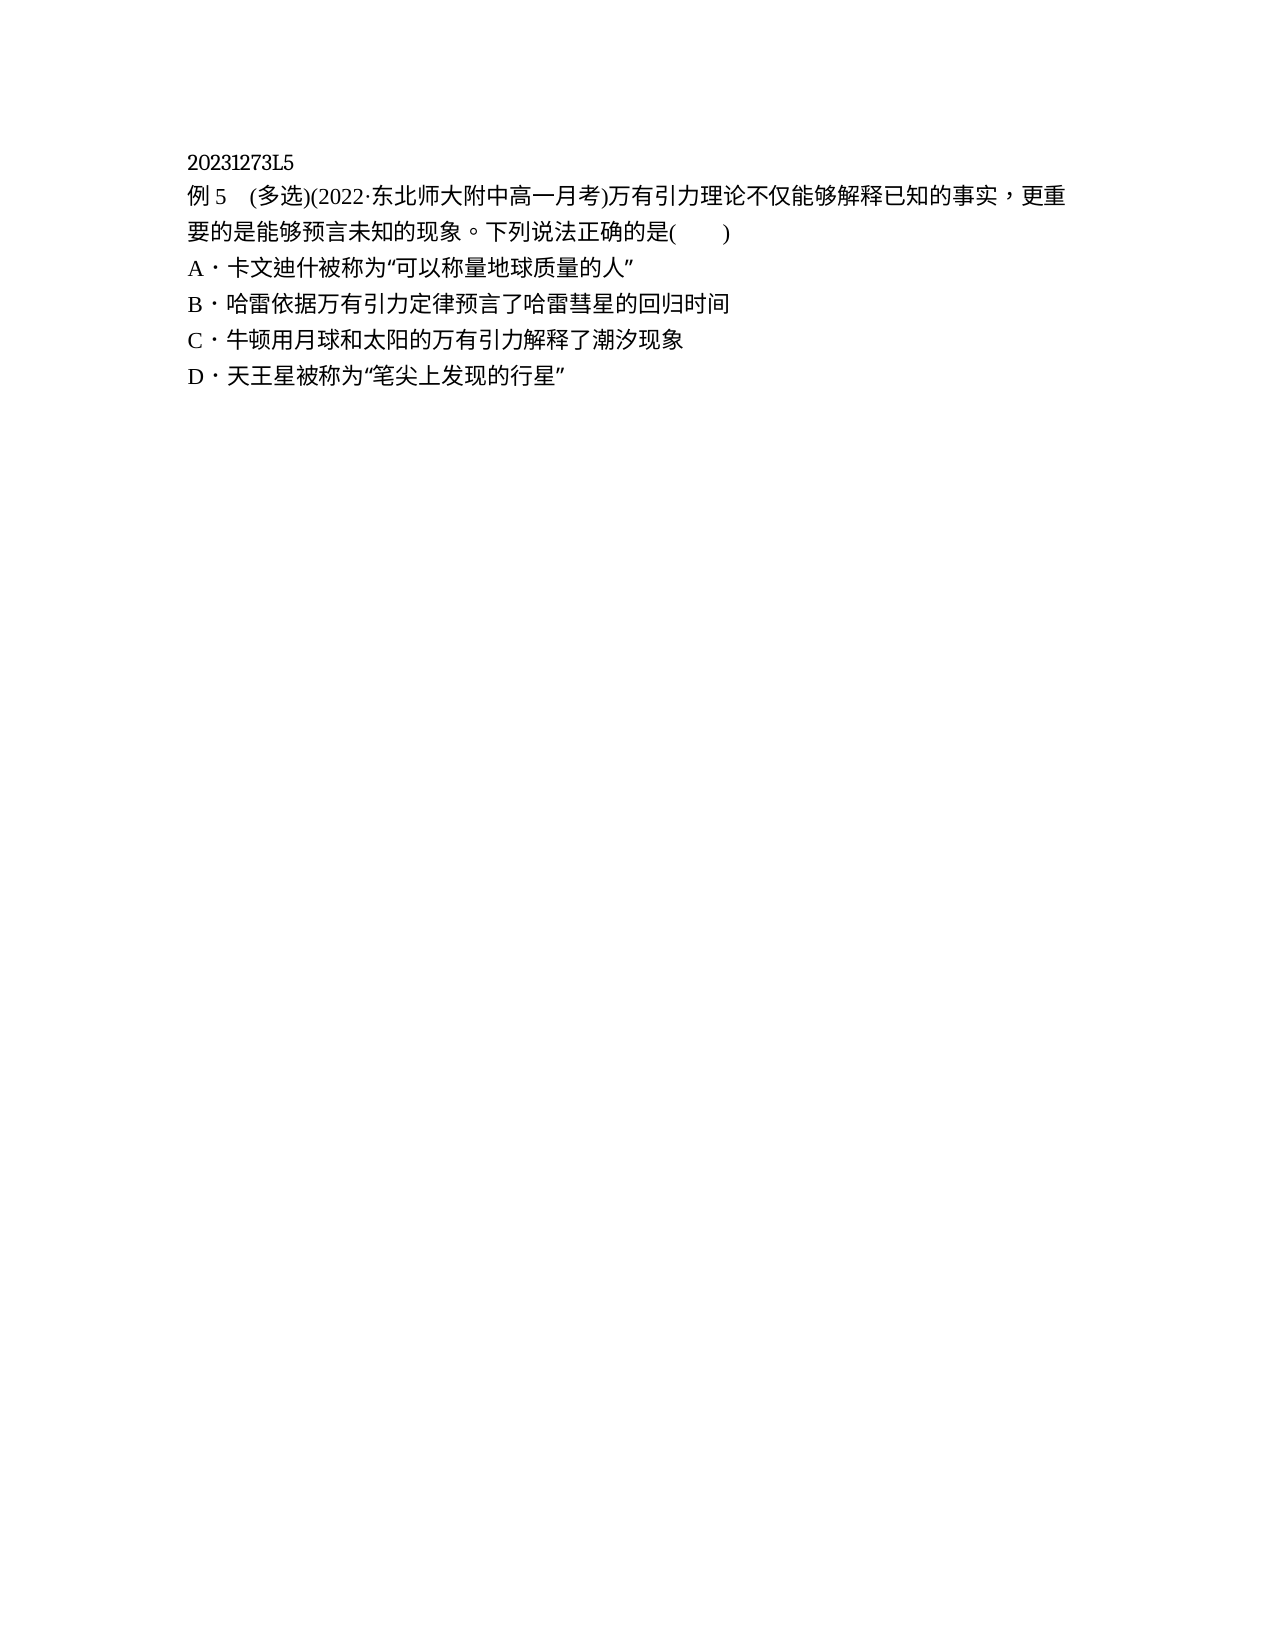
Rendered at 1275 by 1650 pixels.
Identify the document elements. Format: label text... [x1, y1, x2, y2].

text C．牛顿用月球和太阳的万有引力解释了潮汐现象 [187, 324, 1087, 355]
text 例5 (多选)(2022·东北师大附中高一月考)万有引力理论不仅能够解释已知的事实，更重要的是能够预言未知的现象。下列说法正确的是( ) [187, 180, 1087, 247]
text 20231273L5 [187, 150, 1087, 176]
text B．哈雷依据万有引力定律预言了哈雷彗星的回归时间 [187, 288, 1087, 319]
text D．天王星被称为“笔尖上发现的行星” [187, 360, 1087, 391]
text A．卡文迪什被称为“可以称量地球质量的人” [187, 252, 1087, 283]
